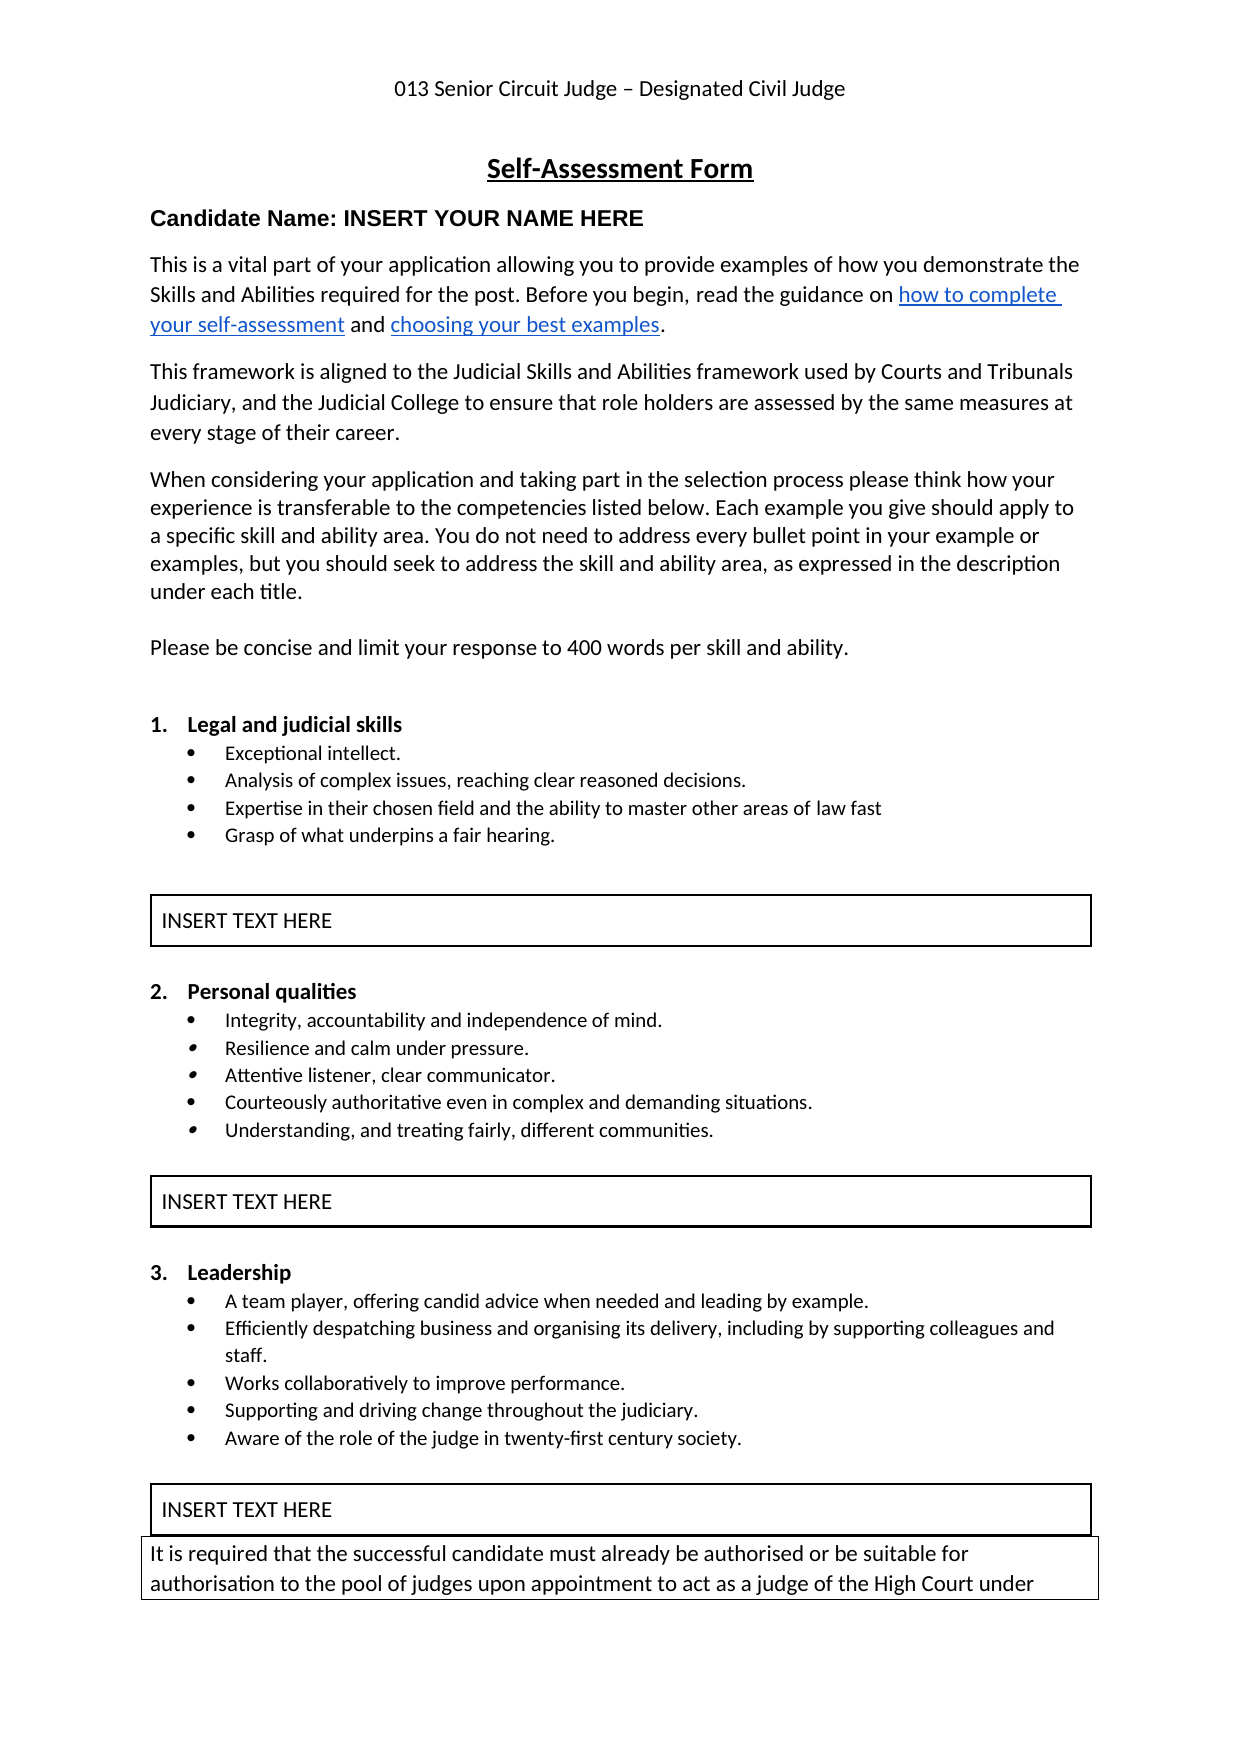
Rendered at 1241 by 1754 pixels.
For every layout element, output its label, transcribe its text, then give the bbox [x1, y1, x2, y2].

list Understanding, and treating fairly, different communities. [187, 1117, 1090, 1142]
list Courteously authoritative even in complex and demanding situations. [187, 1089, 1090, 1115]
list Legal and judicial skills [150, 710, 1090, 738]
list Efficiently despatching business and organising its delivery, including by supporting colleagues and staff. [187, 1315, 1090, 1368]
text Self-Assessment Form [150, 150, 1090, 186]
text This framework is aligned to the Judicial Skills and Abilities framework used by Courts and Tribunals Judiciary, and the Judicial College to ensure that role holders are assessed by the same measures at every stage of their career. [150, 357, 1090, 446]
list Grasp of what underpins a fair hearing. [187, 822, 1090, 848]
list Integrity, accountability and independence of mind. [187, 1007, 1090, 1033]
text Please be concise and limit your response to 400 words per skill and ability. [150, 633, 1090, 661]
list Resilience and calm under pressure. [187, 1035, 1090, 1060]
text Candidate Name: INSERT YOUR NAME HERE [150, 205, 1090, 231]
list Supporting and driving change throughout the judiciary. [187, 1397, 1090, 1423]
table_header INSERT TEXT HERE [152, 1485, 1090, 1533]
list Leadership [150, 1258, 1090, 1286]
text This is a vital part of your application allowing you to provide examples of how you demonstrate the Skills and Abilities required for the post. Before you begin, read the guidance on how to complete your self-assessment and choosing your best examples. [150, 250, 1090, 339]
list Aware of the role of the judge in twenty-first century society. [187, 1425, 1090, 1450]
table_header INSERT TEXT HERE [152, 896, 1090, 945]
list Attentive listener, clear communicator. [187, 1062, 1090, 1087]
list Works collaboratively to improve performance. [187, 1370, 1090, 1396]
list Exceptional intellect. [187, 740, 1090, 766]
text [142, 1537, 1098, 1599]
list Expertise in their chosen field and the ability to master other areas of law fast [187, 795, 1090, 820]
list Personal qualities [150, 977, 1090, 1005]
list A team player, offering candid advice when needed and leading by example. [187, 1288, 1090, 1313]
list Analysis of complex issues, reaching clear reasoned decisions. [187, 768, 1090, 793]
text When considering your application and taking part in the selection process please think how your experience is transferable to the competencies listed below. Each example you give should apply to a specific skill and ability area. You do not need to address every bullet point in your example or examples, but you should seek to address the skill and ability area, as expressed in the description under each title. [150, 465, 1090, 605]
table_header INSERT TEXT HERE [152, 1177, 1090, 1225]
